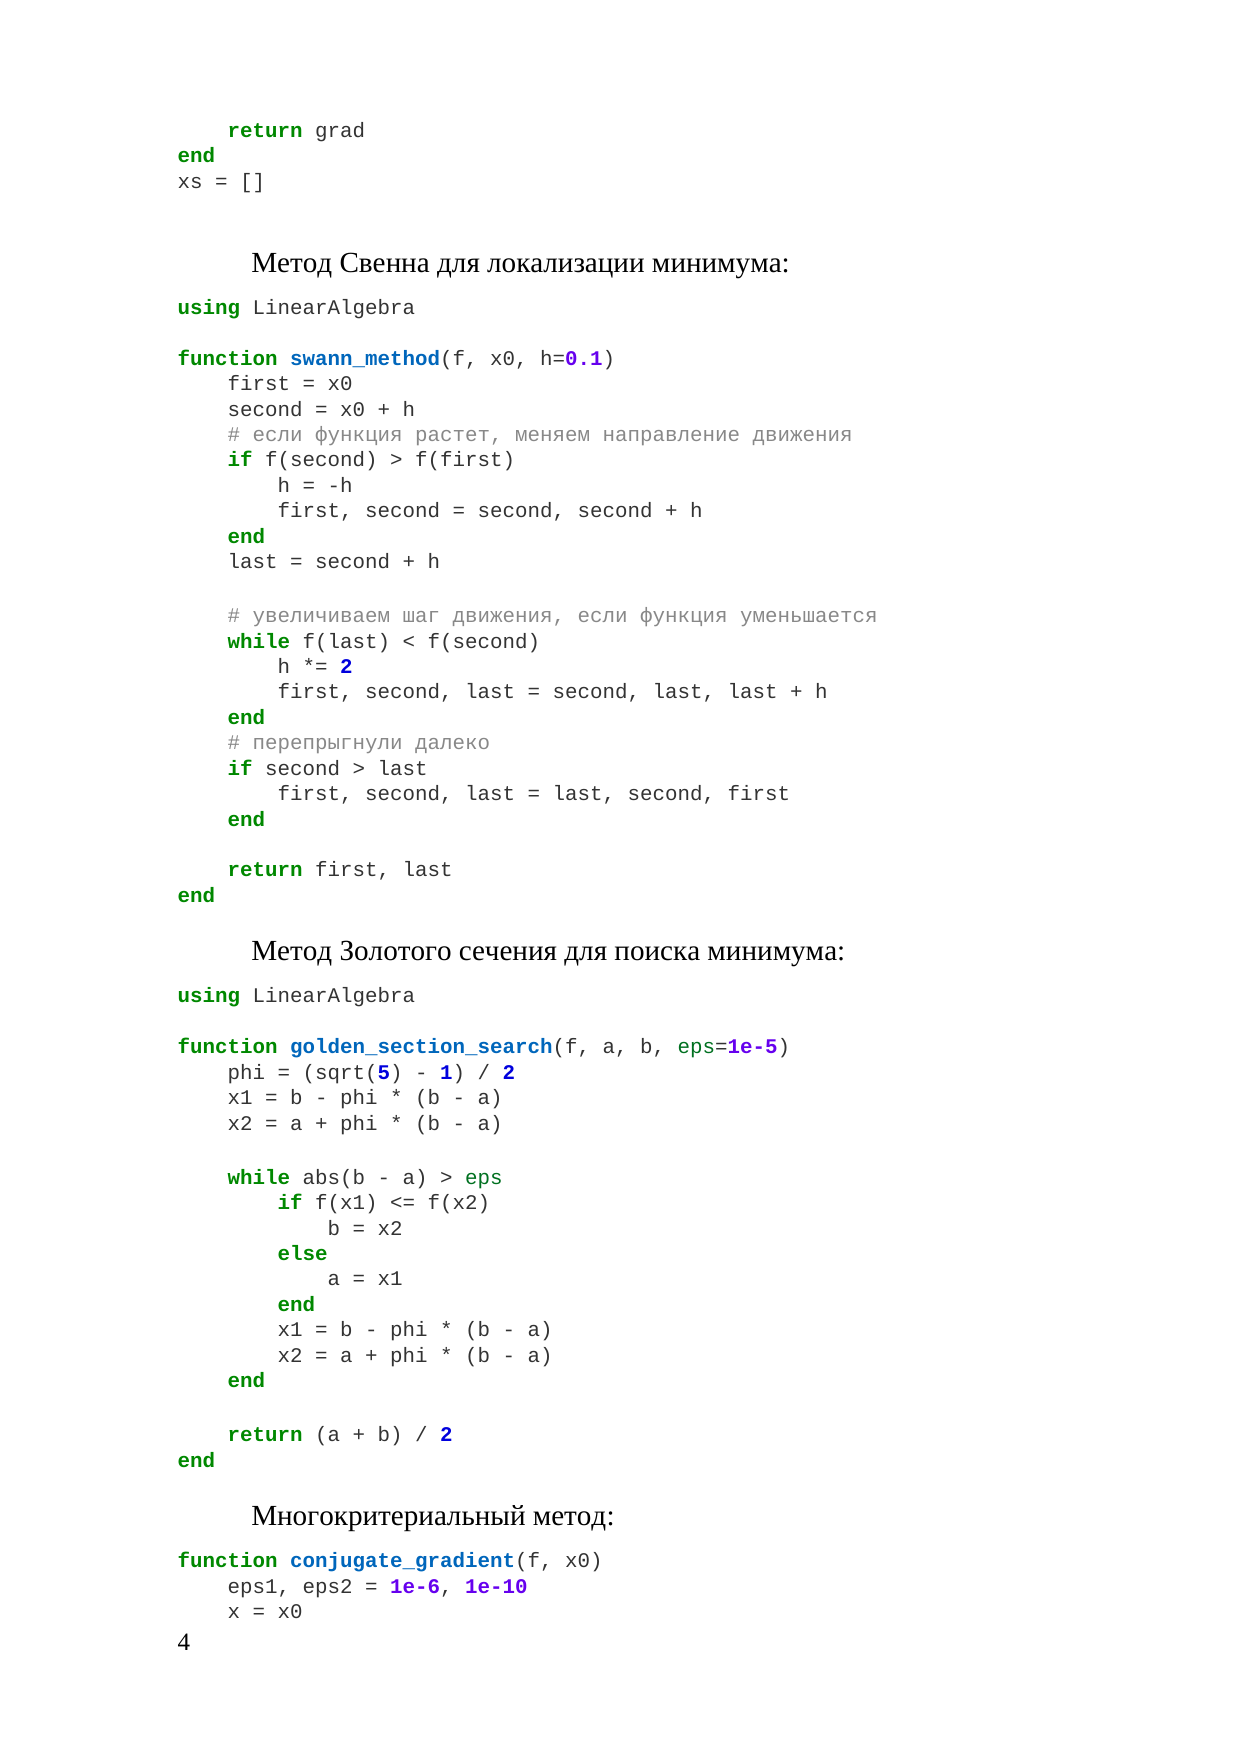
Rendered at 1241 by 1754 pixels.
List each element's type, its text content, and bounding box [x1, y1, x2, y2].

text else [177, 1241, 1181, 1267]
text end [177, 1368, 1181, 1394]
text Многокритериальный метод: [251, 1498, 1181, 1532]
text x = x0 [177, 1599, 1181, 1625]
text second = x0 + h [177, 397, 1181, 422]
text x2 = a + phi * (b - a) [177, 1111, 1181, 1136]
text end [177, 807, 1181, 832]
text while f(last) < f(second) [177, 629, 1181, 654]
text if f(second) > f(first) [177, 448, 1181, 473]
text first, second, last = second, last, last + h [177, 680, 1181, 705]
text x1 = b - phi * (b - a) [177, 1085, 1181, 1111]
text Метод Свенна для локализации минимума: [251, 245, 1181, 278]
text while abs(b - a) > eps [177, 1165, 1181, 1190]
text end [177, 1448, 1181, 1473]
text return grad [177, 118, 1181, 143]
text if f(x1) <= f(x2) [177, 1190, 1181, 1216]
text first, second = second, second + h [177, 498, 1181, 524]
text function golden_section_search(f, a, b, eps=1e-5) [177, 1034, 1181, 1060]
text first, second, last = last, second, first [177, 781, 1181, 807]
text h *= 2 [177, 654, 1181, 680]
text # перепрыгнули далеко [177, 731, 1181, 756]
text end [177, 1292, 1181, 1317]
text x1 = b - phi * (b - a) [177, 1317, 1181, 1343]
text using LinearAlgebra [177, 984, 1181, 1009]
text a = x1 [177, 1267, 1181, 1292]
text return first, last [177, 858, 1181, 883]
text Метод Золотого сечения для поиска минимума: [251, 933, 1181, 967]
text function conjugate_gradient(f, x0) [177, 1549, 1181, 1574]
text # если функция растет, меняем направление движения [177, 422, 1181, 448]
text end [177, 524, 1181, 549]
text first = x0 [177, 371, 1181, 397]
text end [177, 705, 1181, 731]
text phi = (sqrt(5) - 1) / 2 [177, 1060, 1181, 1085]
text end [177, 143, 1181, 169]
text # увеличиваем шаг движения, если функция уменьшается [177, 603, 1181, 629]
text h = -h [177, 473, 1181, 498]
text b = x2 [177, 1216, 1181, 1241]
text end [177, 883, 1181, 908]
text eps1, eps2 = 1e-6, 1e-10 [177, 1574, 1181, 1599]
text xs = [] [177, 169, 1181, 194]
text using LinearAlgebra [177, 295, 1181, 321]
text last = second + h [177, 549, 1181, 575]
text function swann_method(f, x0, h=0.1) [177, 346, 1181, 371]
text x2 = a + phi * (b - a) [177, 1343, 1181, 1368]
text if second > last [177, 756, 1181, 781]
text return (a + b) / 2 [177, 1422, 1181, 1448]
